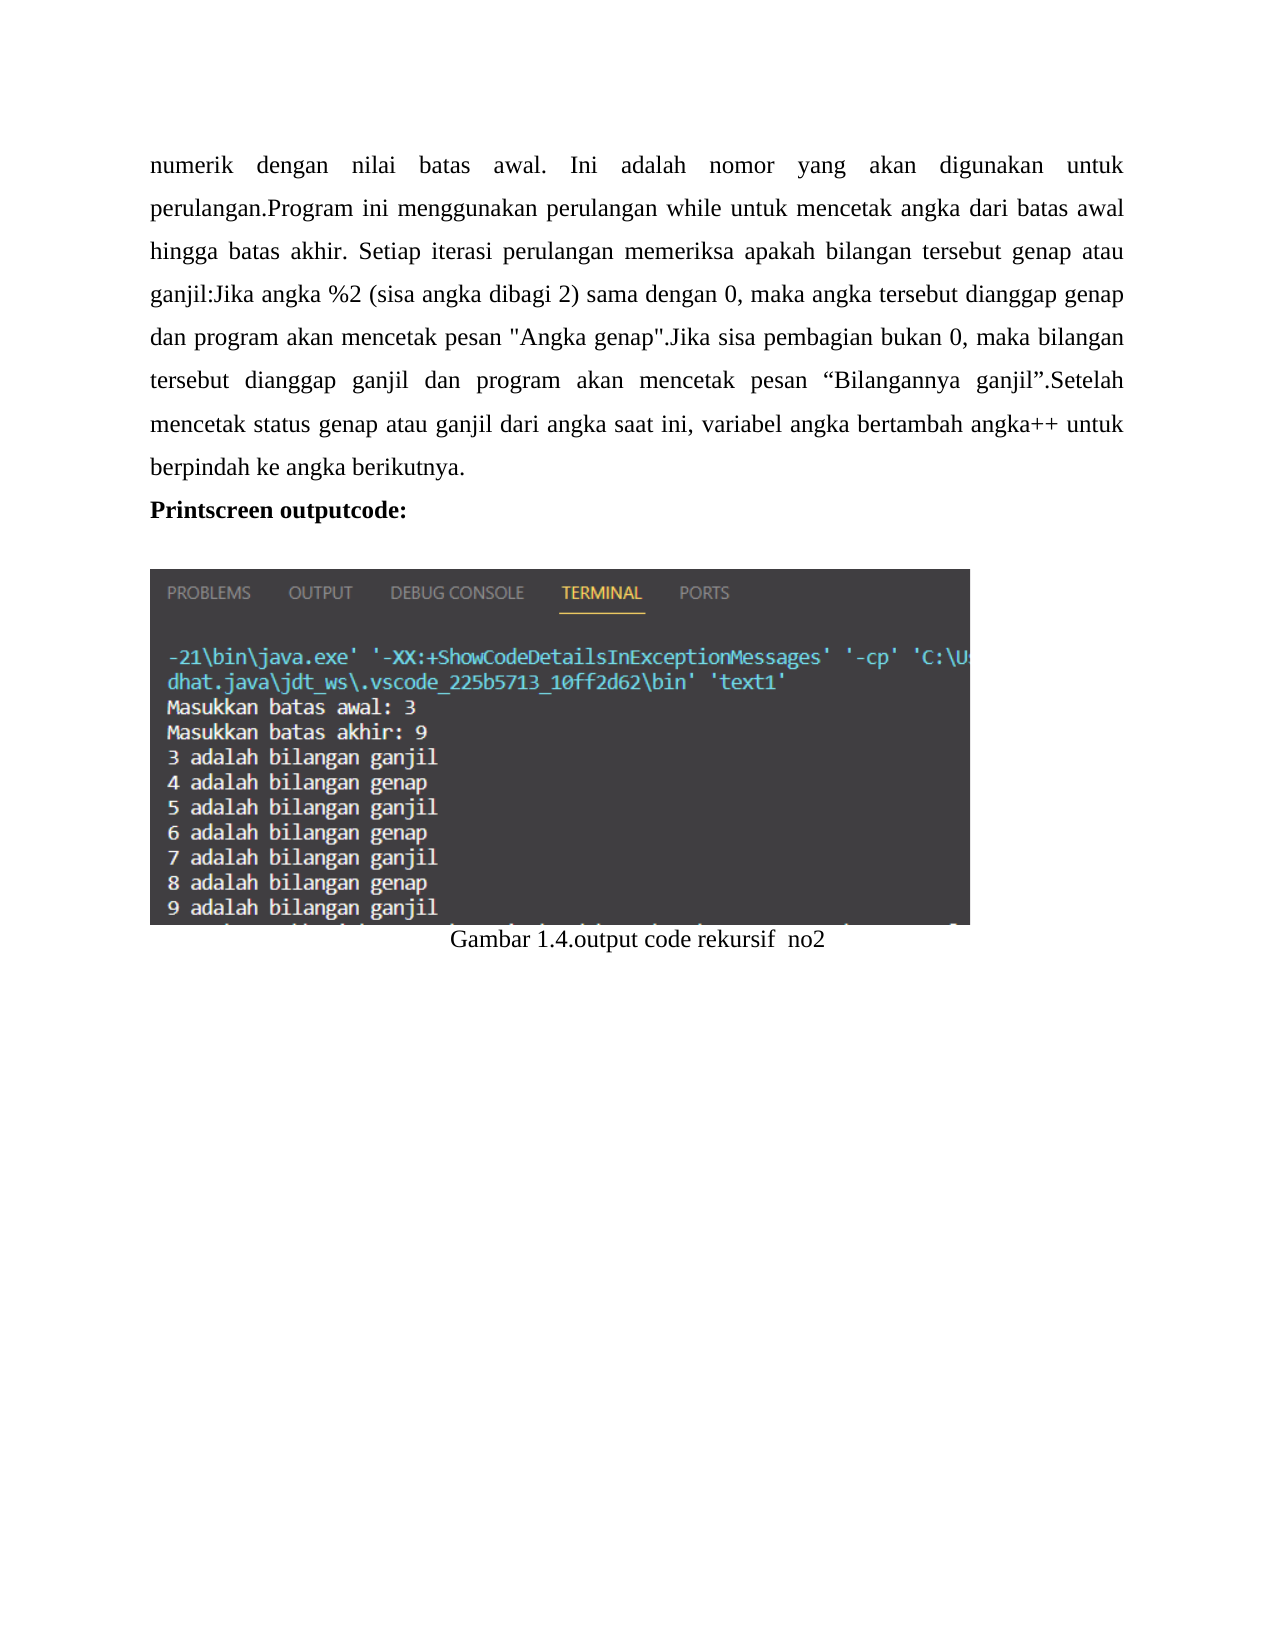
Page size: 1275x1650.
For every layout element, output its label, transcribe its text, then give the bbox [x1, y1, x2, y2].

text Printscreen outputcode: [150, 495, 1125, 524]
picture [150, 569, 971, 925]
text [150, 150, 1125, 481]
text Gambar 1.4.output code rekursif no2 [150, 924, 1125, 953]
